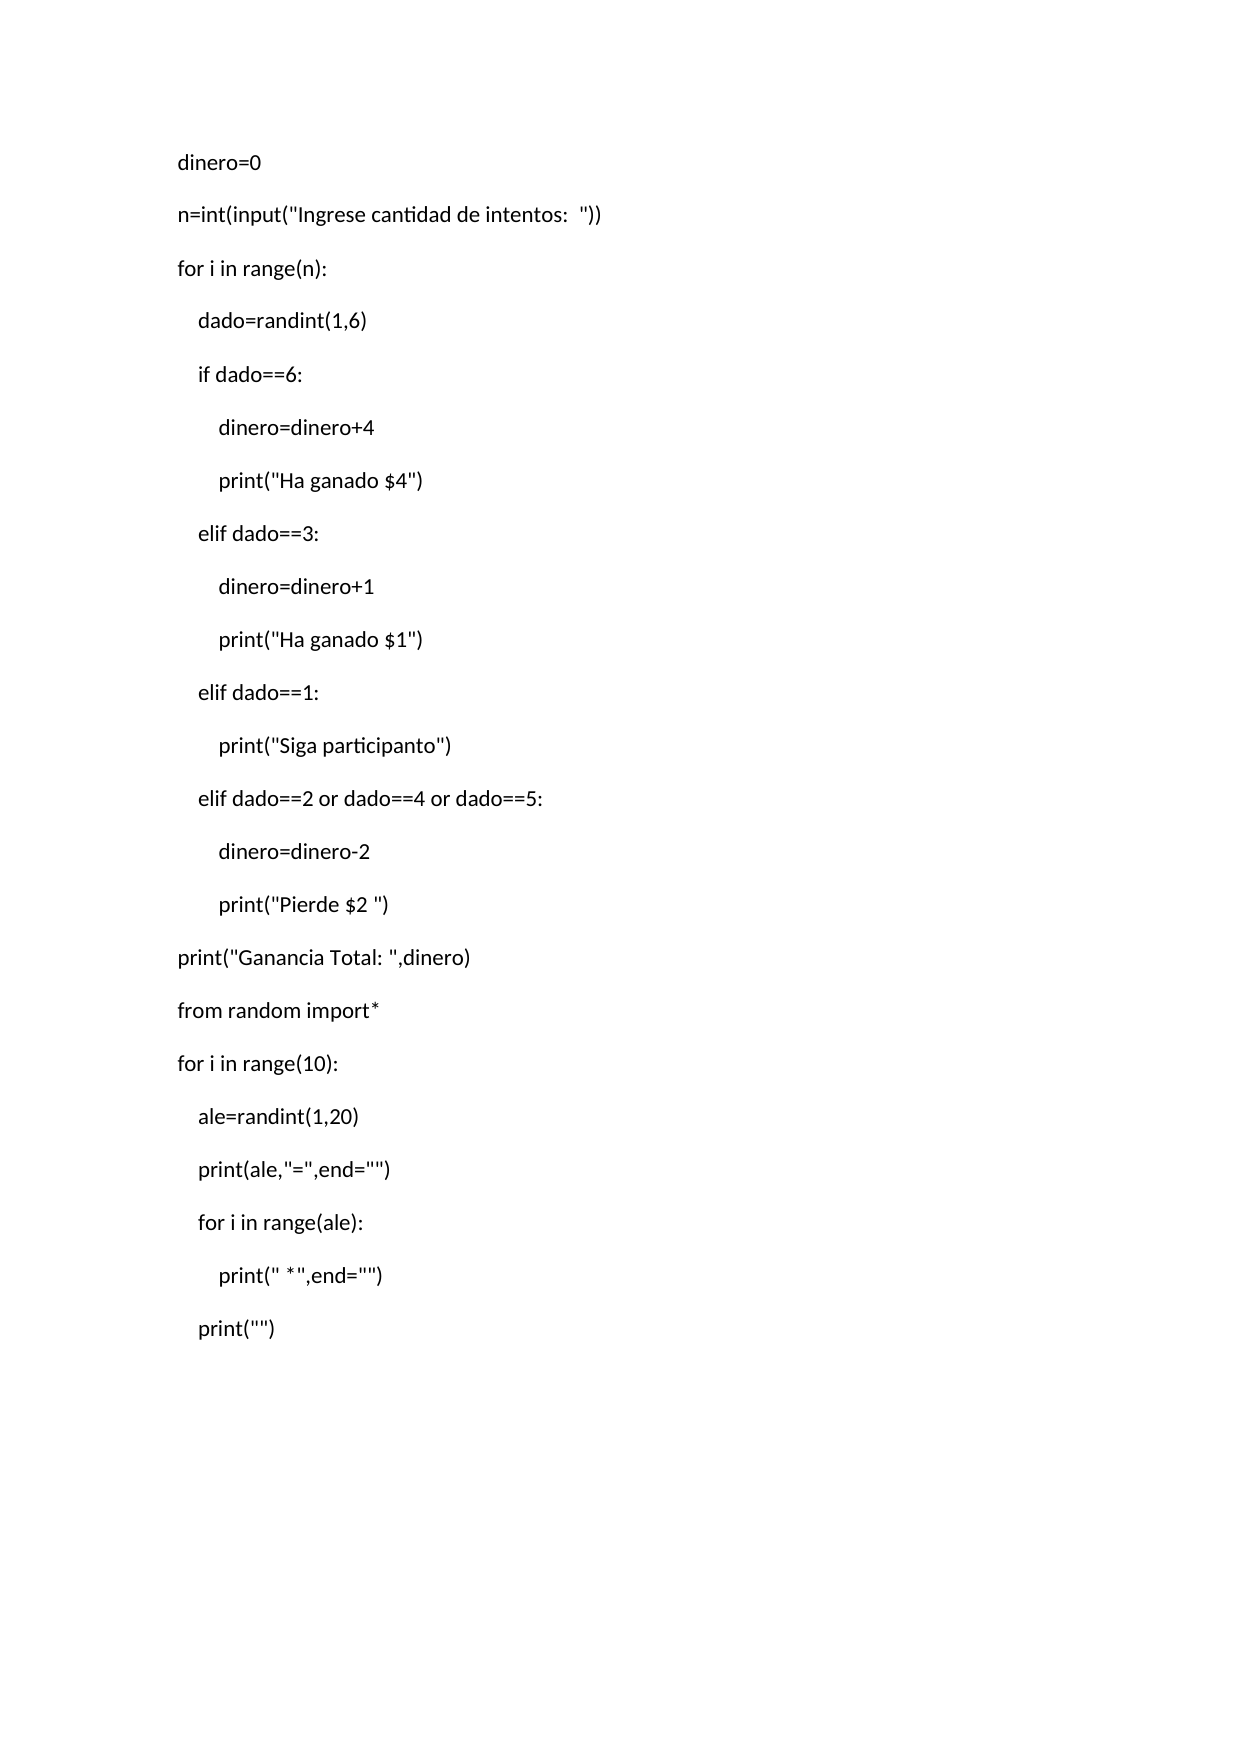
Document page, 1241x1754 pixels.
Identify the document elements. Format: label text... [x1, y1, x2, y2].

text elif dado==2 or dado==4 or dado==5: [177, 784, 1063, 812]
text print("Ha ganado $4") [177, 466, 1063, 494]
text print("Ganancia Total: ",dinero) [177, 943, 1063, 971]
text print("Pierde $2 ") [177, 890, 1063, 918]
text dinero=0 [177, 148, 1063, 176]
text print(ale,"=",end="") [177, 1155, 1063, 1183]
text dinero=dinero-2 [177, 837, 1063, 865]
text for i in range(ale): [177, 1208, 1063, 1236]
text if dado==6: [177, 360, 1063, 388]
text elif dado==1: [177, 678, 1063, 706]
text for i in range(10): [177, 1049, 1063, 1077]
text elif dado==3: [177, 519, 1063, 547]
text print("") [177, 1314, 1063, 1342]
text dinero=dinero+1 [177, 572, 1063, 600]
text n=int(input("Ingrese cantidad de intentos: ")) [177, 201, 1063, 229]
text dado=randint(1,6) [177, 307, 1063, 335]
text from random import* [177, 996, 1063, 1024]
text print(" *",end="") [177, 1261, 1063, 1289]
text for i in range(n): [177, 254, 1063, 282]
text ale=randint(1,20) [177, 1102, 1063, 1130]
text print("Ha ganado $1") [177, 625, 1063, 653]
text dinero=dinero+4 [177, 413, 1063, 441]
text print("Siga participanto") [177, 731, 1063, 759]
